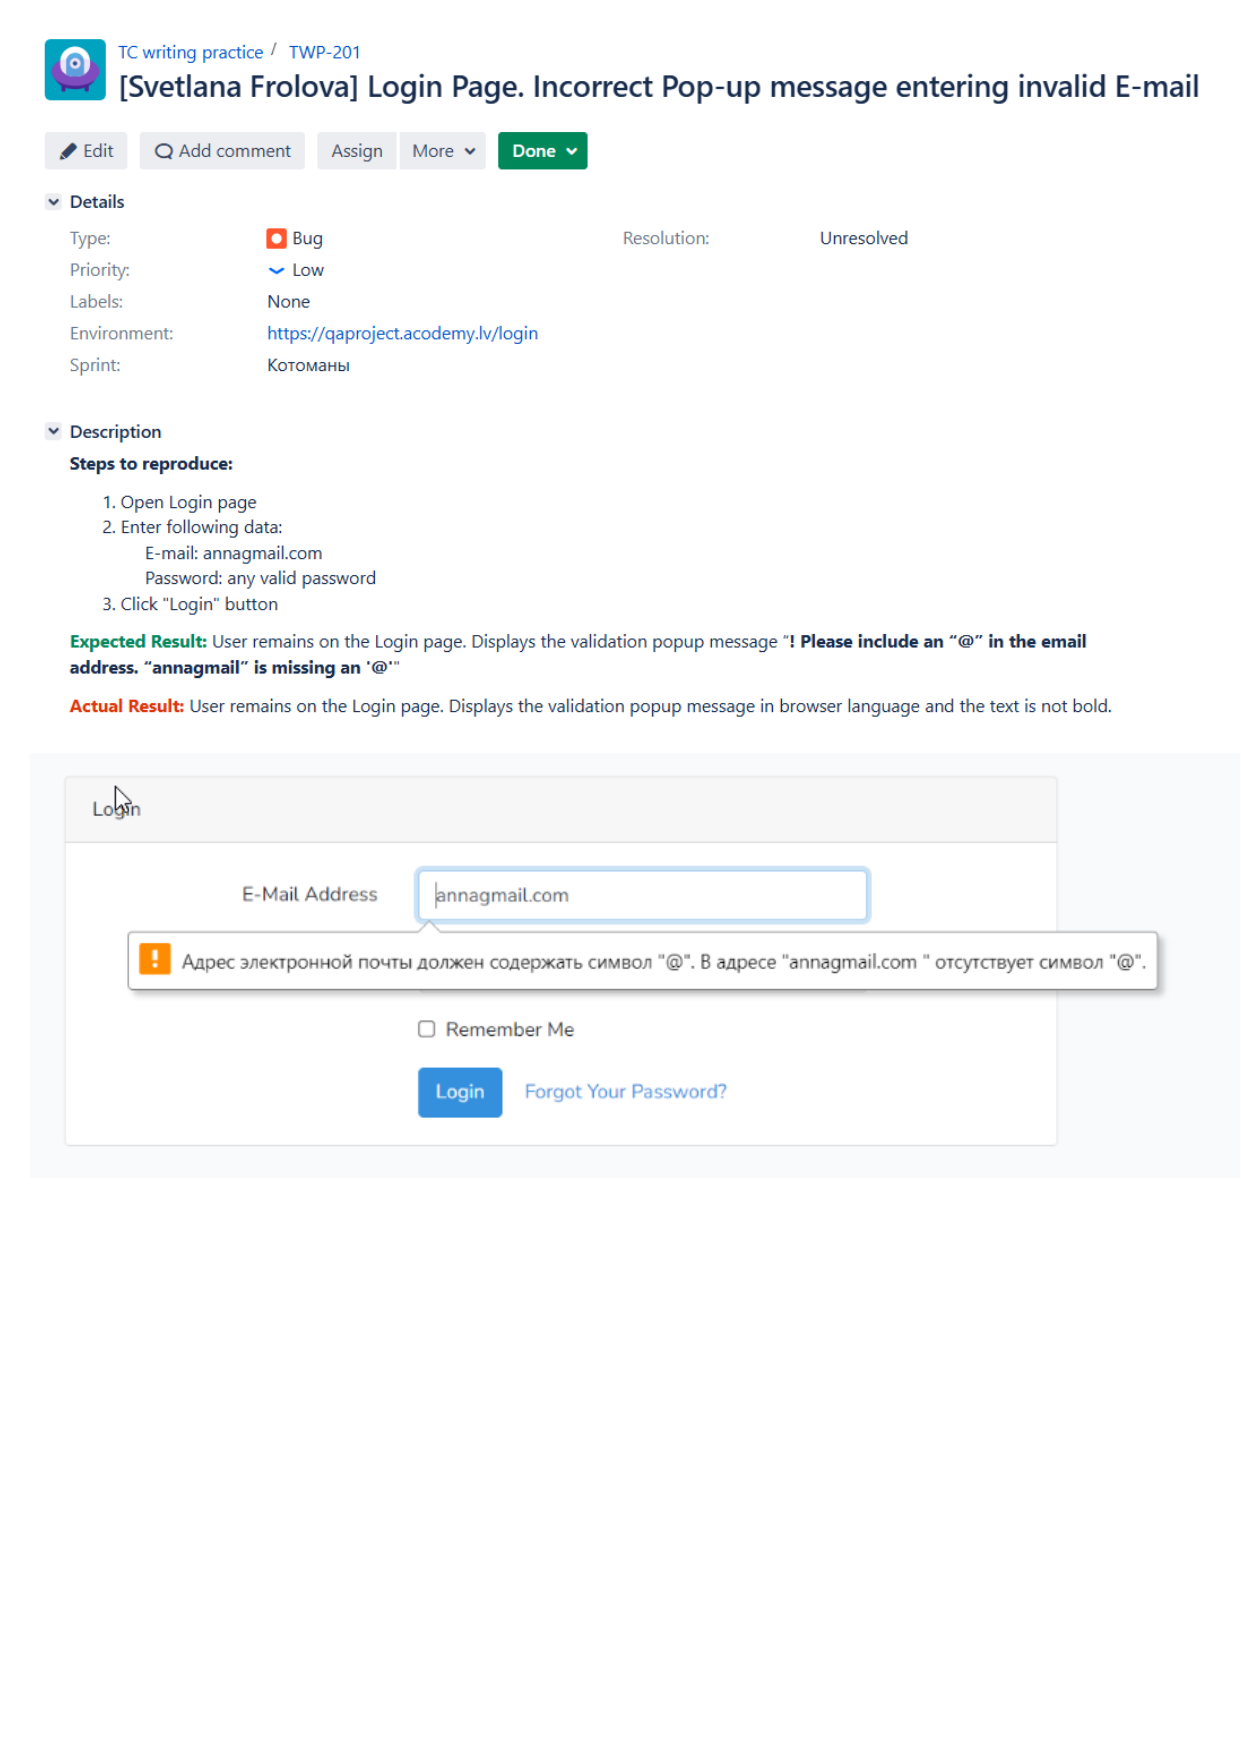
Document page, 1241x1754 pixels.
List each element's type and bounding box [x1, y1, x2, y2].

picture [29, 29, 1213, 736]
picture [29, 753, 1241, 1178]
